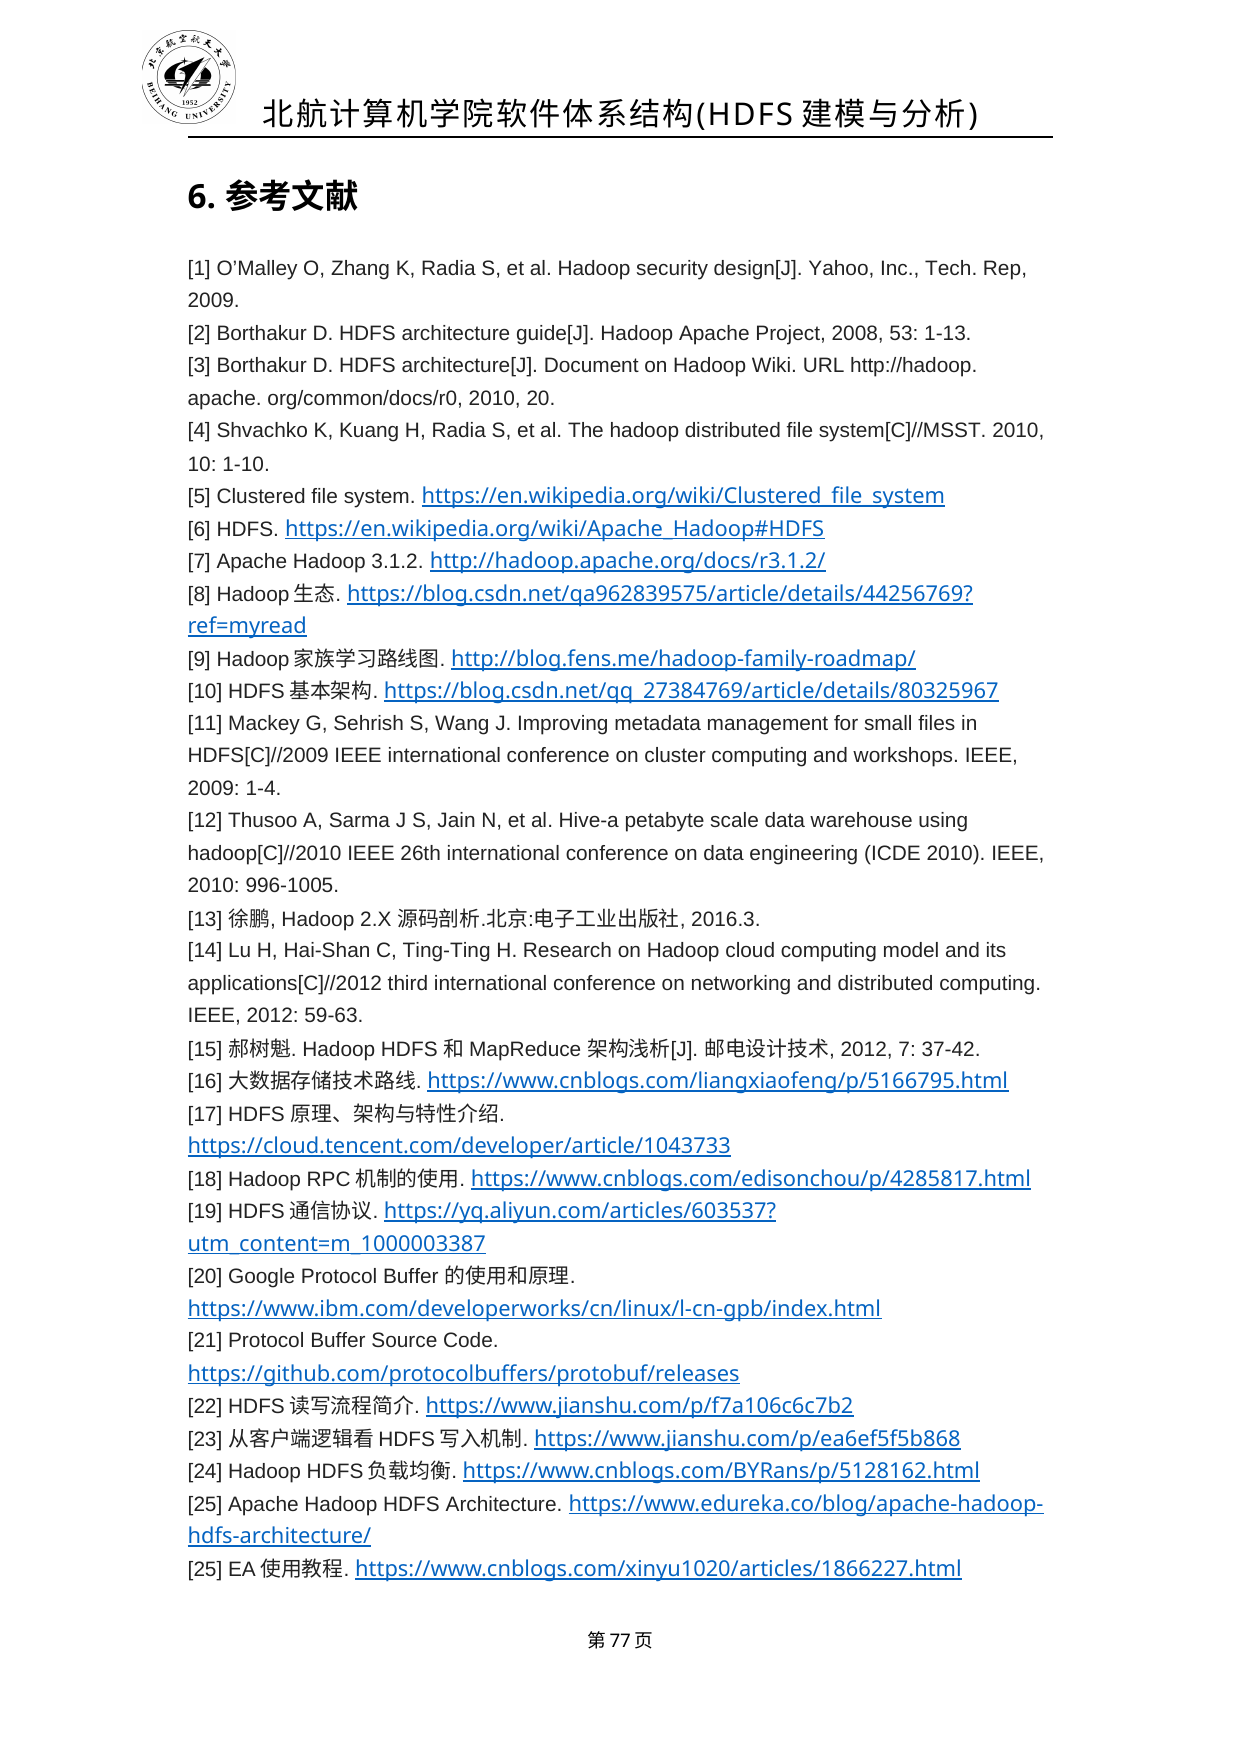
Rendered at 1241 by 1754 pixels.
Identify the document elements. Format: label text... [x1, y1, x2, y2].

text [15] 郝树魁. Hadoop HDFS 和 MapReduce 架构浅析[J]. 邮电设计技术, 2012, 7: 37-42. [187, 1031, 1053, 1064]
text [3] Borthakur D. HDFS architecture[J]. Document on Hadoop Wiki. URL http://hadoop. apache. org/common/docs/r0, 2010, 20. [187, 349, 1053, 414]
text [21] Protocol Buffer Source Code. https://github.com/protocolbuffers/protobuf/releases [187, 1324, 1053, 1389]
text [16] 大数据存储技术路线. https://www.cnblogs.com/liangxiaofeng/p/5166795.html [187, 1064, 1053, 1096]
text [10] HDFS基本架构. https://blog.csdn.net/qq_27384769/article/details/80325967 [187, 674, 1053, 706]
text [25] Apache Hadoop HDFS Architecture. https://www.edureka.co/blog/apache-hadoop-hdfs-architecture/ [187, 1486, 1053, 1551]
text [20] Google Protocol Buffer 的使用和原理. https://www.ibm.com/developerworks/cn/linux/l-cn-gpb/index.html [187, 1259, 1053, 1324]
text [17] HDFS 原理、架构与特性介绍. https://cloud.tencent.com/developer/article/1043733 [187, 1096, 1053, 1161]
picture [142, 30, 236, 124]
text [5] Clustered file system. https://en.wikipedia.org/wiki/Clustered_file_system [187, 479, 1053, 511]
text [4] Shvachko K, Kuang H, Radia S, et al. The hadoop distributed file system[C]//MSST. 2010, 10: 1-10. [187, 414, 1053, 479]
text [13] 徐鹏, Hadoop 2.X 源码剖析.北京:电子工业出版社, 2016.3. [187, 901, 1053, 934]
text [22] HDFS读写流程简介. https://www.jianshu.com/p/f7a106c6c7b2 [187, 1389, 1053, 1421]
text [14] Lu H, Hai-Shan C, Ting-Ting H. Research on Hadoop cloud computing model and its applications[C]//2012 third international conference on networking and distributed computing. IEEE, 2012: 59-63. [187, 934, 1053, 1031]
subtitle 6. 参考文献 [187, 162, 1053, 227]
text [24] Hadoop HDFS负载均衡. https://www.cnblogs.com/BYRans/p/5128162.html [187, 1454, 1053, 1486]
text [11] Mackey G, Sehrish S, Wang J. Improving metadata management for small files in HDFS[C]//2009 IEEE international conference on cluster computing and workshops. IEEE, 2009: 1-4. [187, 706, 1053, 804]
text [9] Hadoop家族学习路线图. http://blog.fens.me/hadoop-family-roadmap/ [187, 641, 1053, 674]
text [6] HDFS. https://en.wikipedia.org/wiki/Apache_Hadoop#HDFS [187, 511, 1053, 544]
text [19] HDFS通信协议. https://yq.aliyun.com/articles/603537?utm_content=m_1000003387 [187, 1194, 1053, 1259]
text [7] Apache Hadoop 3.1.2. http://hadoop.apache.org/docs/r3.1.2/ [187, 544, 1053, 576]
text [2] Borthakur D. HDFS architecture guide[J]. Hadoop Apache Project, 2008, 53: 1-13. [187, 316, 1053, 349]
text [23] 从客户端逻辑看HDFS写入机制. https://www.jianshu.com/p/ea6ef5f5b868 [187, 1421, 1053, 1454]
text [18] Hadoop RPC机制的使用. https://www.cnblogs.com/edisonchou/p/4285817.html [187, 1161, 1053, 1194]
text [1] O’Malley O, Zhang K, Radia S, et al. Hadoop security design[J]. Yahoo, Inc., Tech. Rep, 2009. [187, 251, 1053, 316]
text [25] EA使用教程. https://www.cnblogs.com/xinyu1020/articles/1866227.html [187, 1551, 1053, 1584]
text [8] Hadoop生态. https://blog.csdn.net/qa962839575/article/details/44256769?ref=myread [187, 576, 1053, 641]
text [12] Thusoo A, Sarma J S, Jain N, et al. Hive-a petabyte scale data warehouse using hadoop[C]//2010 IEEE 26th international conference on data engineering (ICDE 2010). IEEE, 2010: 996-1005. [187, 804, 1053, 901]
